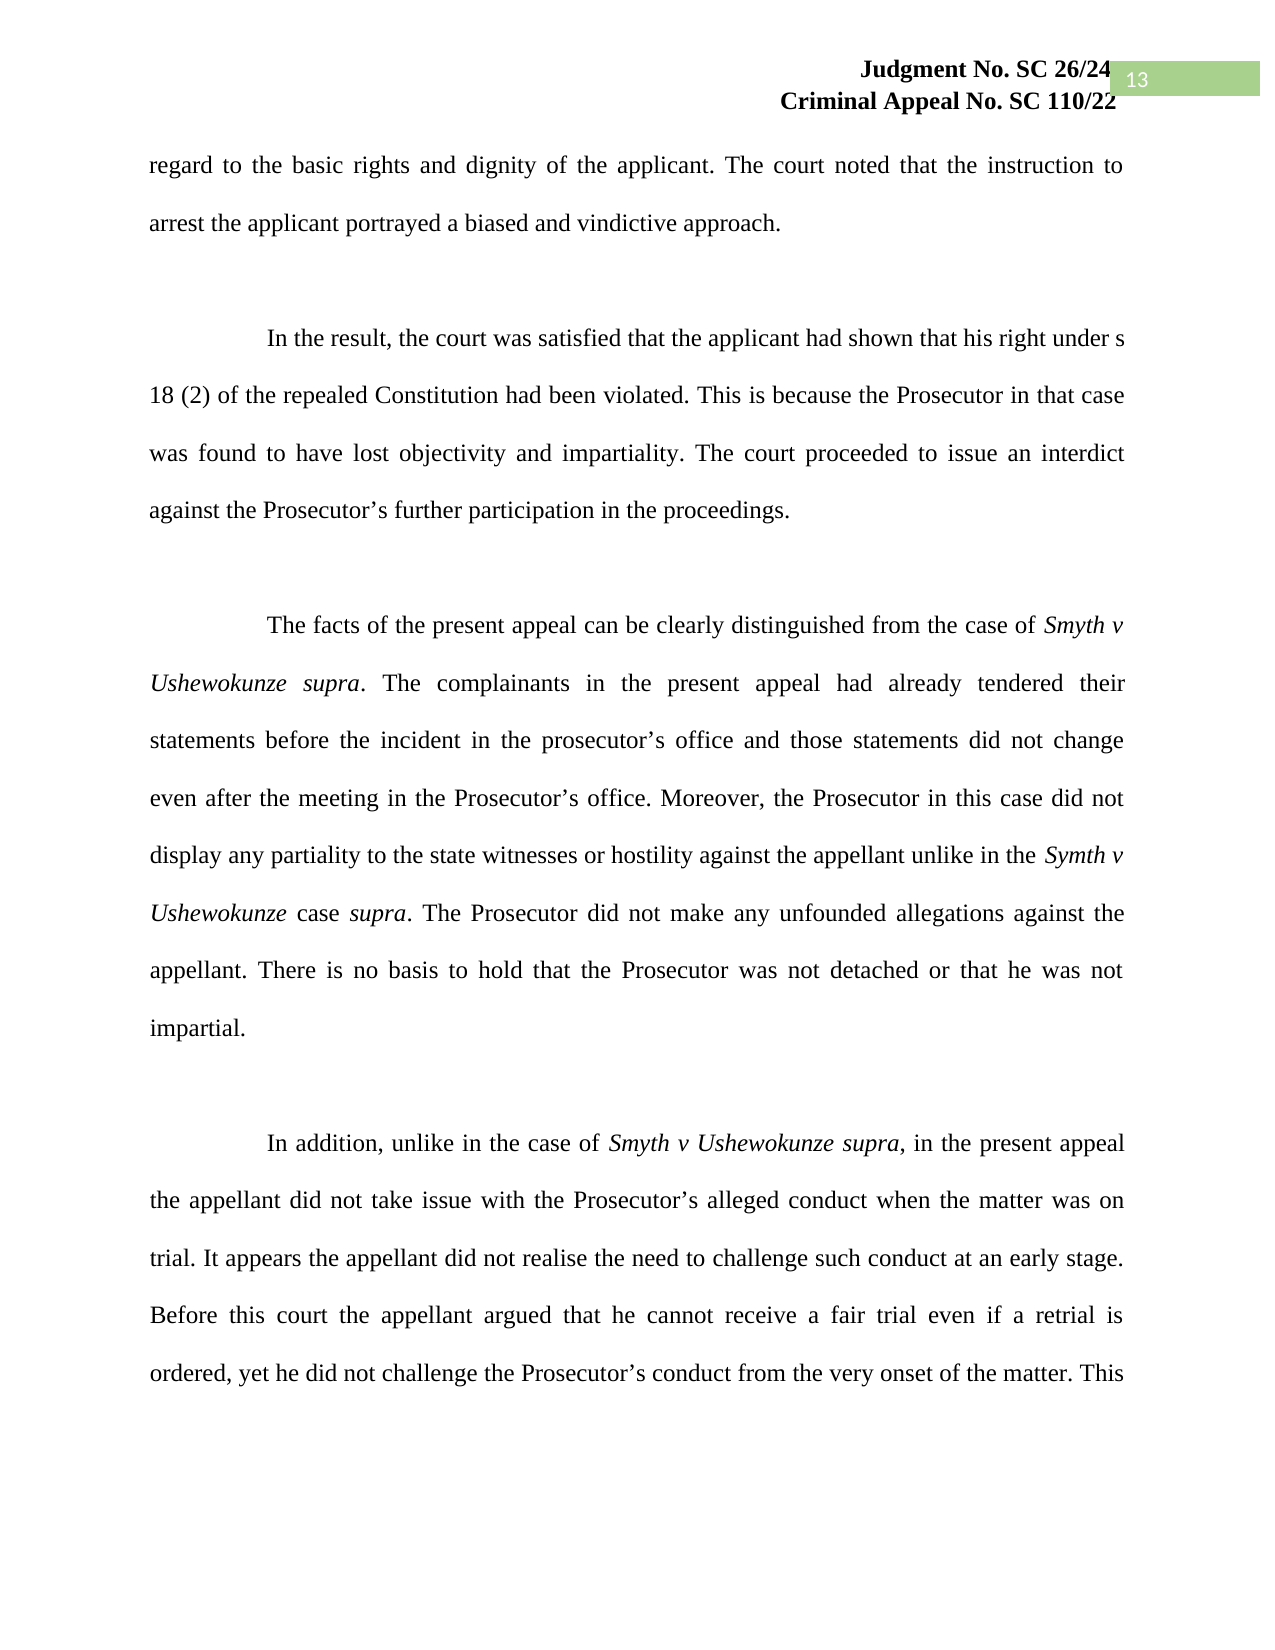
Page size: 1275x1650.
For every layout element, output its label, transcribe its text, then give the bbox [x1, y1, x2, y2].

text In the result, the court was satisfied that the applicant had shown that his right under s 18 (2) of the repealed Constitution had been violated. This is because the Prosecutor in that case was found to have lost objectivity and impartiality. The court proceeded to issue an interdict against the Prosecutor’s further participation in the proceedings. [149, 323, 1126, 524]
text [149, 1128, 1126, 1387]
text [149, 150, 1126, 237]
text The facts of the present appeal can be clearly distinguished from the case of Smyth v Ushewokunze supra. The complainants in the present appeal had already tendered their statements before the incident in the prosecutor’s office and those statements did not change even after the meeting in the Prosecutor’s office. Moreover, the Prosecutor in this case did not display any partiality to the state witnesses or hostility against the appellant unlike in the Symth v Ushewokunze case supra. The Prosecutor did not make any unfounded allegations against the appellant. There is no basis to hold that the Prosecutor was not detached or that he was not impartial. [149, 610, 1126, 1042]
